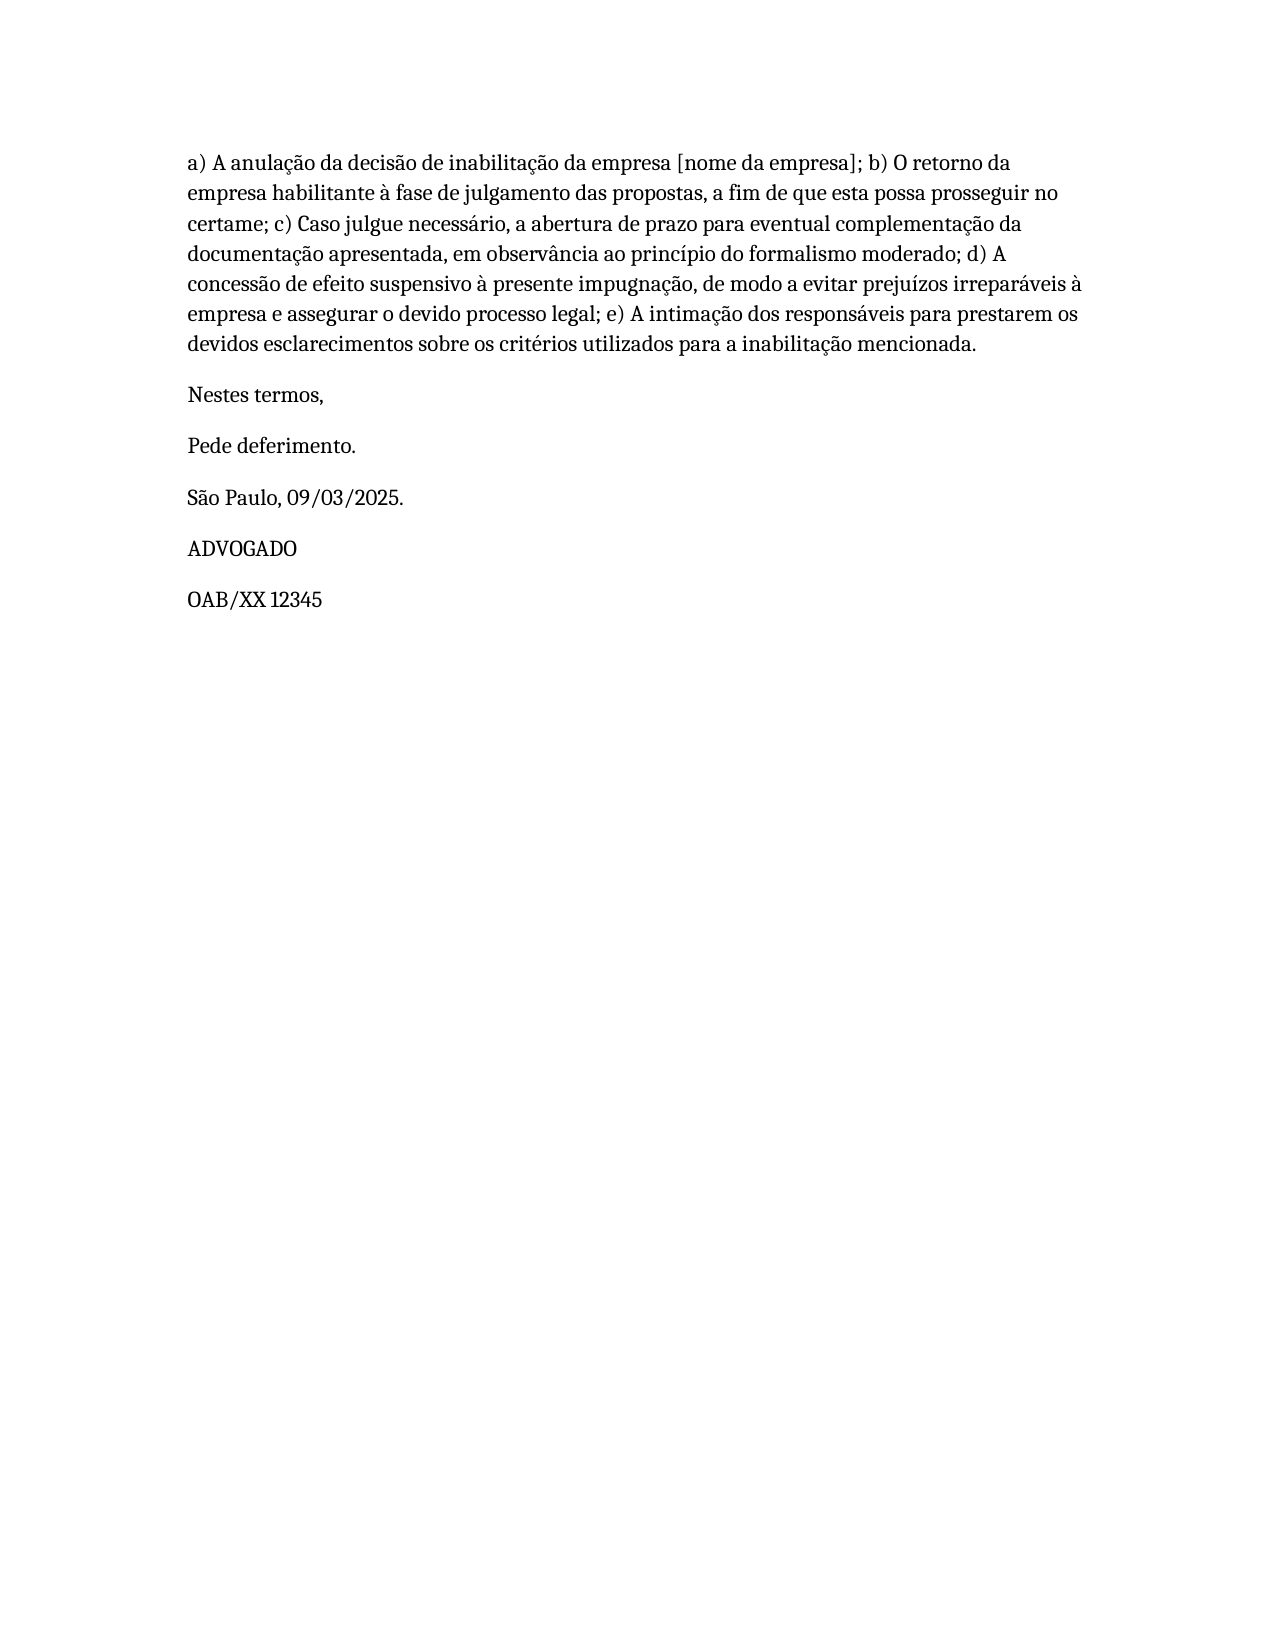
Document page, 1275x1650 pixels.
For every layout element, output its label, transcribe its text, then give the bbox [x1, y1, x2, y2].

text ADVOGADO [187, 535, 1087, 562]
text OAB/XX 12345 [187, 586, 1087, 613]
text Nestes termos, [187, 382, 1087, 409]
text Pede deferimento. [187, 433, 1087, 460]
text a) A anulação da decisão de inabilitação da empresa [nome da empresa]; b) O retorno da empresa habilitante à fase de julgamento das propostas, a fim de que esta possa prosseguir no certame; c) Caso julgue necessário, a abertura de prazo para eventual complementação da documentação apresentada, em observância ao princípio do formalismo moderado; d) A concessão de efeito suspensivo à presente impugnação, de modo a evitar prejuízos irreparáveis à empresa e assegurar o devido processo legal; e) A intimação dos responsáveis para prestarem os devidos esclarecimentos sobre os critérios utilizados para a inabilitação mencionada. [187, 150, 1087, 358]
text São Paulo, 09/03/2025. [187, 484, 1087, 511]
